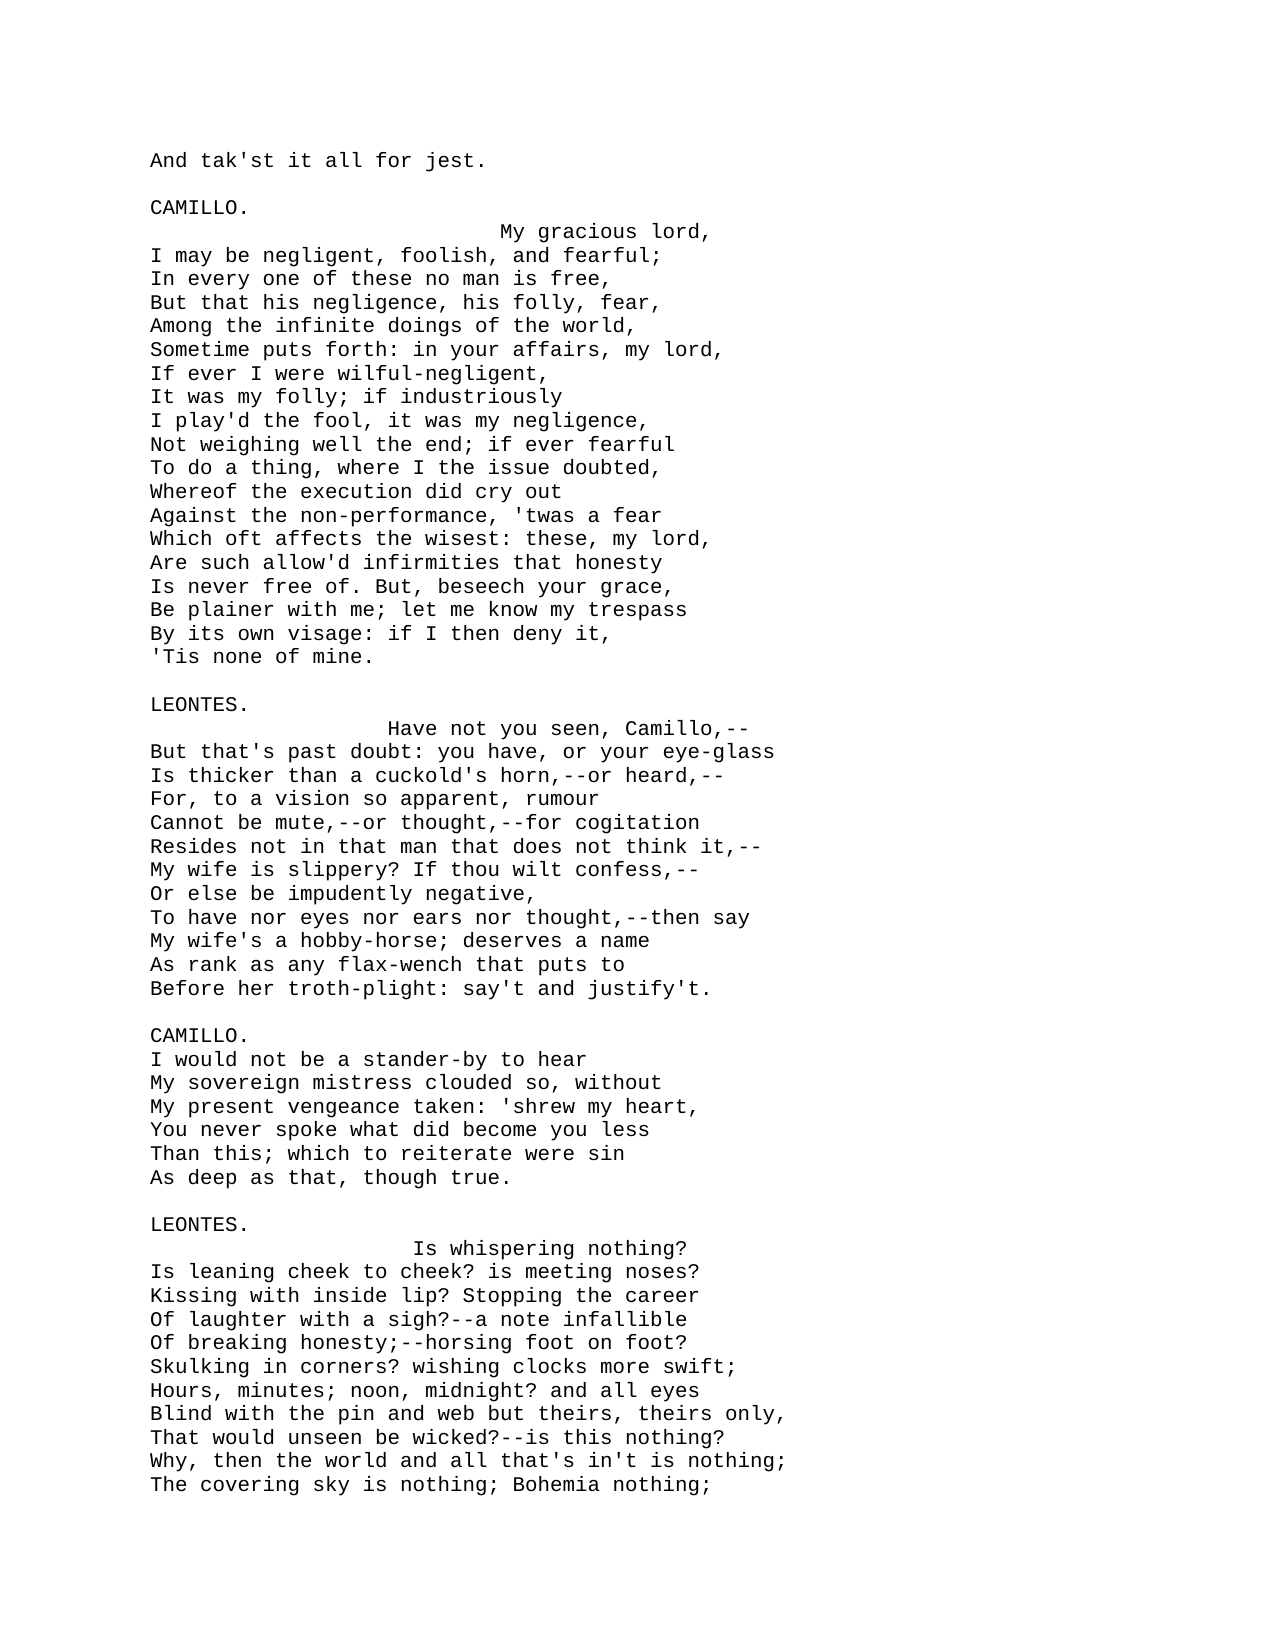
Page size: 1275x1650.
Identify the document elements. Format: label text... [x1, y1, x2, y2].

text Sometime puts forth: in your affairs, my lord, [150, 339, 1125, 363]
text CAMILLO. [150, 197, 1125, 221]
text Blind with the pin and web but theirs, theirs only, [150, 1403, 1125, 1427]
text My wife's a hobby-horse; deserves a name [150, 930, 1125, 954]
text That would unseen be wicked?--is this nothing? [150, 1427, 1125, 1451]
text Of laughter with a sigh?--a note infallible [150, 1309, 1125, 1332]
text Cannot be mute,--or thought,--for cogitation [150, 812, 1125, 836]
text 'Tis none of mine. [150, 647, 1125, 670]
text If ever I were wilful-negligent, [150, 363, 1125, 386]
text Is leaning cheek to cheek? is meeting noses? [150, 1261, 1125, 1285]
text Of breaking honesty;--horsing foot on foot? [150, 1332, 1125, 1356]
text To do a thing, where I the issue doubted, [150, 457, 1125, 481]
text Is whispering nothing? [150, 1238, 1125, 1261]
text My sovereign mistress clouded so, without [150, 1072, 1125, 1096]
text And tak'st it all for jest. [150, 150, 1125, 174]
text Before her troth-plight: say't and justify't. [150, 978, 1125, 1001]
text Is never free of. But, beseech your grace, [150, 576, 1125, 599]
text But that's past doubt: you have, or your eye-glass [150, 741, 1125, 765]
text I would not be a stander-by to hear [150, 1048, 1125, 1072]
text My wife is slippery? If thou wilt confess,-- [150, 859, 1125, 883]
text Which oft affects the wisest: these, my lord, [150, 528, 1125, 552]
text LEONTES. [150, 1214, 1125, 1238]
text Why, then the world and all that's in't is nothing; [150, 1451, 1125, 1474]
text I play'd the fool, it was my negligence, [150, 410, 1125, 434]
text You never spoke what did become you less [150, 1119, 1125, 1143]
text As deep as that, though true. [150, 1167, 1125, 1190]
text Or else be impudently negative, [150, 883, 1125, 907]
text Be plainer with me; let me know my trespass [150, 599, 1125, 623]
text Kissing with inside lip? Stopping the career [150, 1285, 1125, 1309]
text My gracious lord, [150, 221, 1125, 244]
text To have nor eyes nor ears nor thought,--then say [150, 907, 1125, 930]
text Skulking in corners? wishing clocks more swift; [150, 1356, 1125, 1379]
text It was my folly; if industriously [150, 386, 1125, 410]
text LEONTES. [150, 694, 1125, 717]
text Not weighing well the end; if ever fearful [150, 434, 1125, 457]
text Hours, minutes; noon, midnight? and all eyes [150, 1379, 1125, 1403]
text Among the infinite doings of the world, [150, 316, 1125, 339]
text CAMILLO. [150, 1025, 1125, 1048]
text As rank as any flax-wench that puts to [150, 954, 1125, 978]
text But that his negligence, his folly, fear, [150, 292, 1125, 316]
text In every one of these no man is free, [150, 268, 1125, 292]
text The covering sky is nothing; Bohemia nothing; [150, 1474, 1125, 1498]
text My present vengeance taken: 'shrew my heart, [150, 1096, 1125, 1119]
text Have not you seen, Camillo,-- [150, 717, 1125, 741]
text Resides not in that man that does not think it,-- [150, 836, 1125, 859]
text For, to a vision so apparent, rumour [150, 788, 1125, 812]
text Whereof the execution did cry out [150, 481, 1125, 505]
text Are such allow'd infirmities that honesty [150, 552, 1125, 576]
text Than this; which to reiterate were sin [150, 1143, 1125, 1167]
text I may be negligent, foolish, and fearful; [150, 244, 1125, 268]
text Against the non-performance, 'twas a fear [150, 505, 1125, 528]
text By its own visage: if I then deny it, [150, 623, 1125, 647]
text Is thicker than a cuckold's horn,--or heard,-- [150, 765, 1125, 788]
